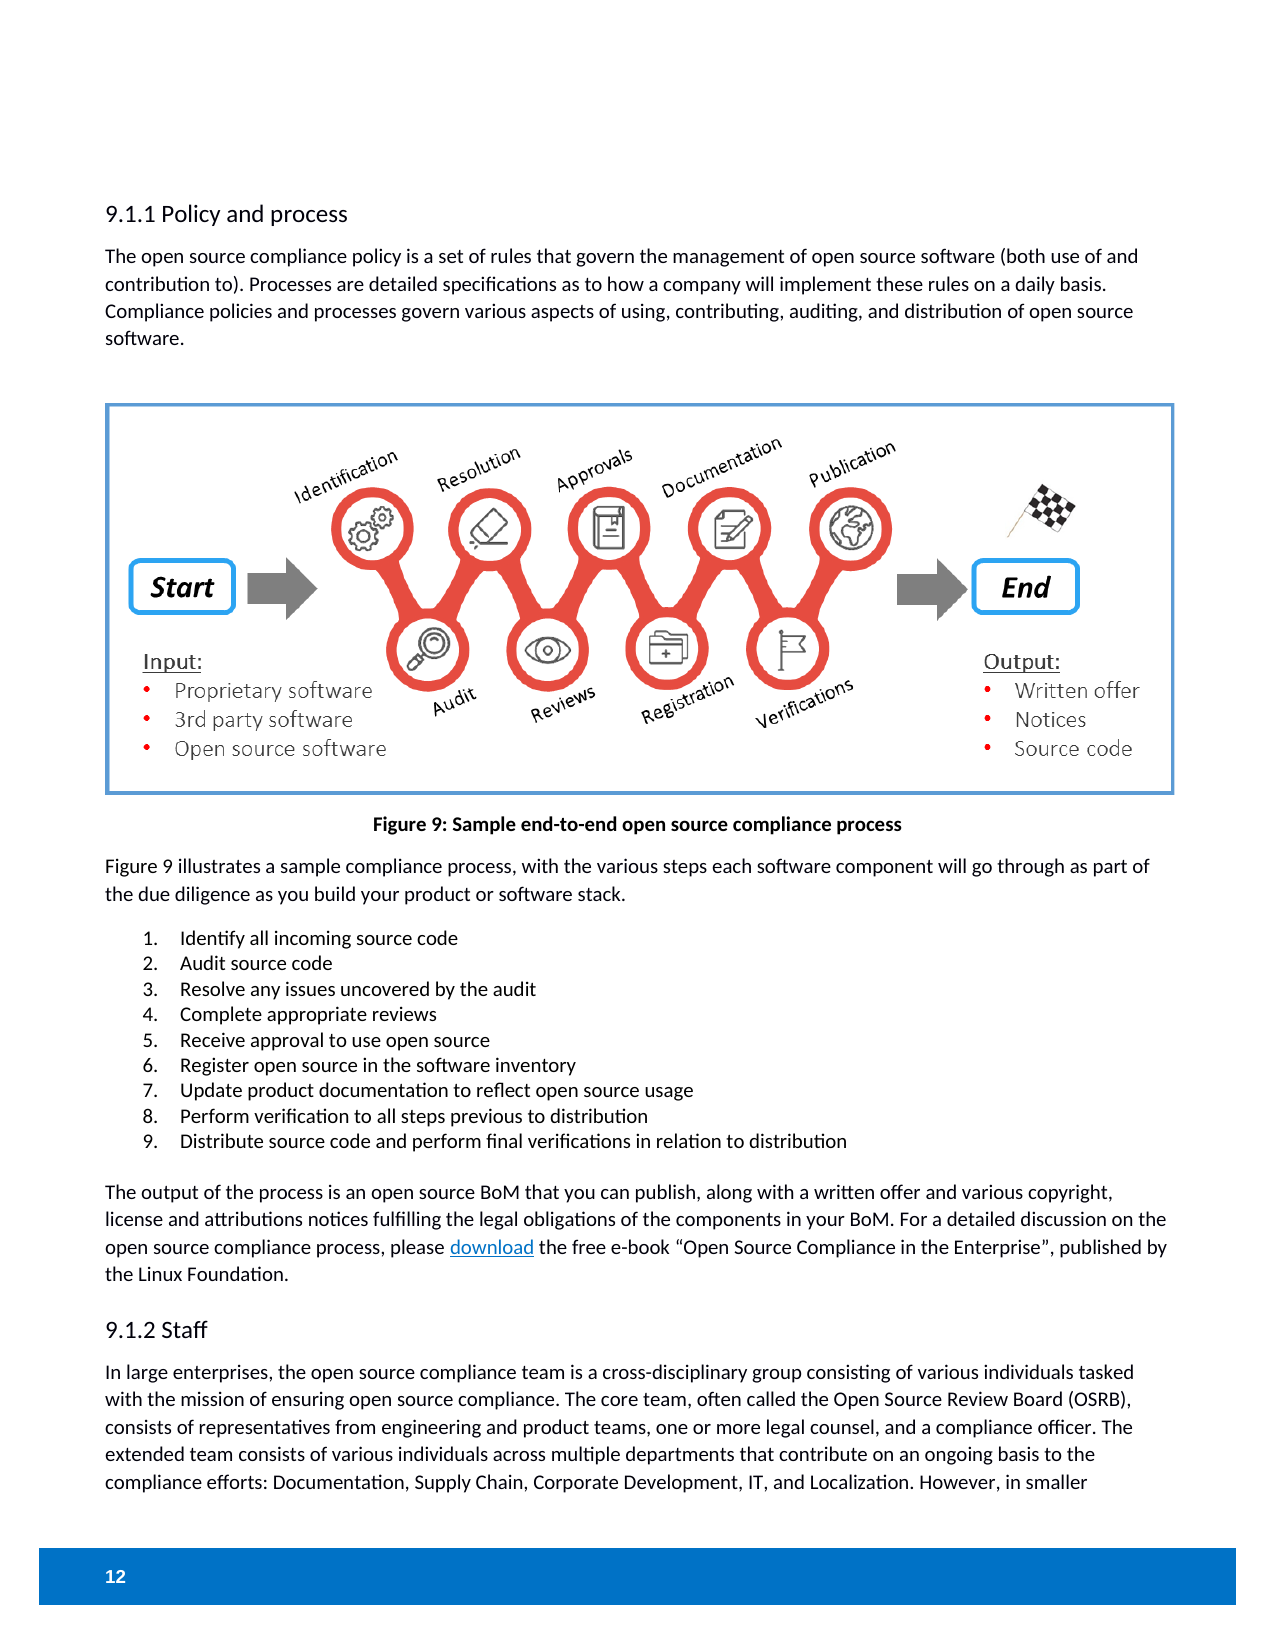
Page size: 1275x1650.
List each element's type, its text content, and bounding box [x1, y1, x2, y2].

list Resolve any issues uncovered by the audit [142, 976, 1170, 1001]
text Figure 9: Sample end-to-end open source compliance process [105, 812, 1170, 837]
list Register open source in the software inventory [142, 1052, 1170, 1078]
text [105, 1359, 1170, 1494]
picture [105, 403, 1175, 795]
text The output of the process is an open source BoM that you can publish, along with a written offer and various copyright, license and attributions notices fulfilling the legal obligations of the components in your BoM. For a detailed discussion on the open source compliance process, please download the free e-book “Open Source Compliance in the Enterprise”, published by the Linux Foundation. [105, 1179, 1170, 1287]
list Identify all incoming source code [142, 925, 1170, 951]
list Update product documentation to reflect open source usage [142, 1078, 1170, 1103]
subtitle 9.1.2 Staff [105, 1314, 1170, 1344]
list Distribute source code and perform final verifications in relation to distribution [142, 1128, 1170, 1154]
text Figure 9 illustrates a sample compliance process, with the various steps each software component will go through as part of the due diligence as you build your product or software stack. [105, 854, 1170, 906]
list Perform verification to all steps previous to distribution [142, 1103, 1170, 1128]
subtitle 9.1.1 Policy and process [105, 198, 1170, 228]
list Audit source code [142, 951, 1170, 976]
list Receive approval to use open source [142, 1027, 1170, 1052]
text The open source compliance policy is a set of rules that govern the management of open source software (both use of and contribution to). Processes are detailed specifications as to how a company will implement these rules on a daily basis. Compliance policies and processes govern various aspects of using, contributing, auditing, and distribution of open source software. [105, 243, 1170, 351]
list Complete appropriate reviews [142, 1001, 1170, 1027]
